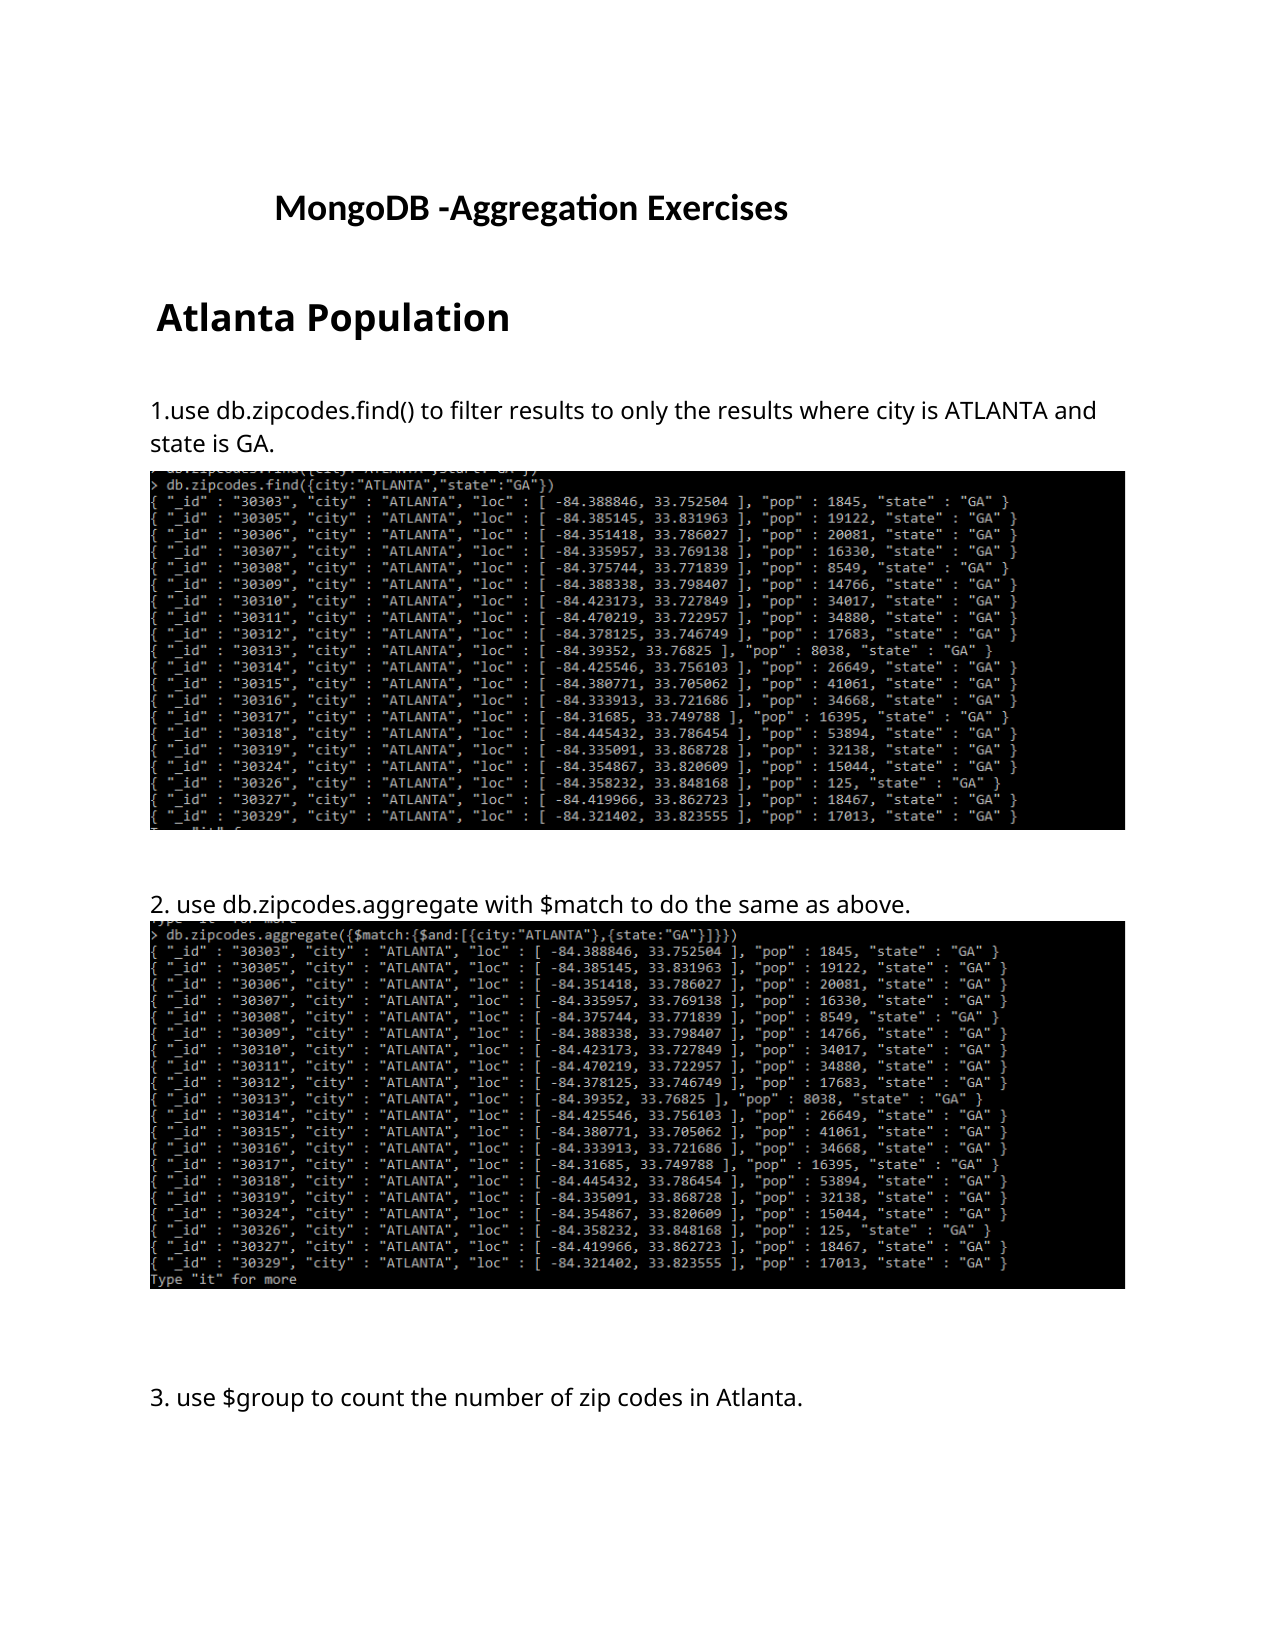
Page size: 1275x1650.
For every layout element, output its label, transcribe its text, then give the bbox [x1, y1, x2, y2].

text Atlanta Population [150, 292, 1125, 343]
text 3. use $group to count the number of zip codes in Atlanta. [150, 1381, 1125, 1414]
picture [150, 921, 1125, 1289]
text MongoDB -Aggregation Exercises [150, 184, 1125, 230]
text 1.use db.zipcodes.find() to filter results to only the results where city is ATLANTA and state is GA. [150, 394, 1125, 459]
text 2. use db.zipcodes.aggregate with $match to do the same as above. [150, 888, 1125, 921]
picture [150, 471, 1125, 830]
